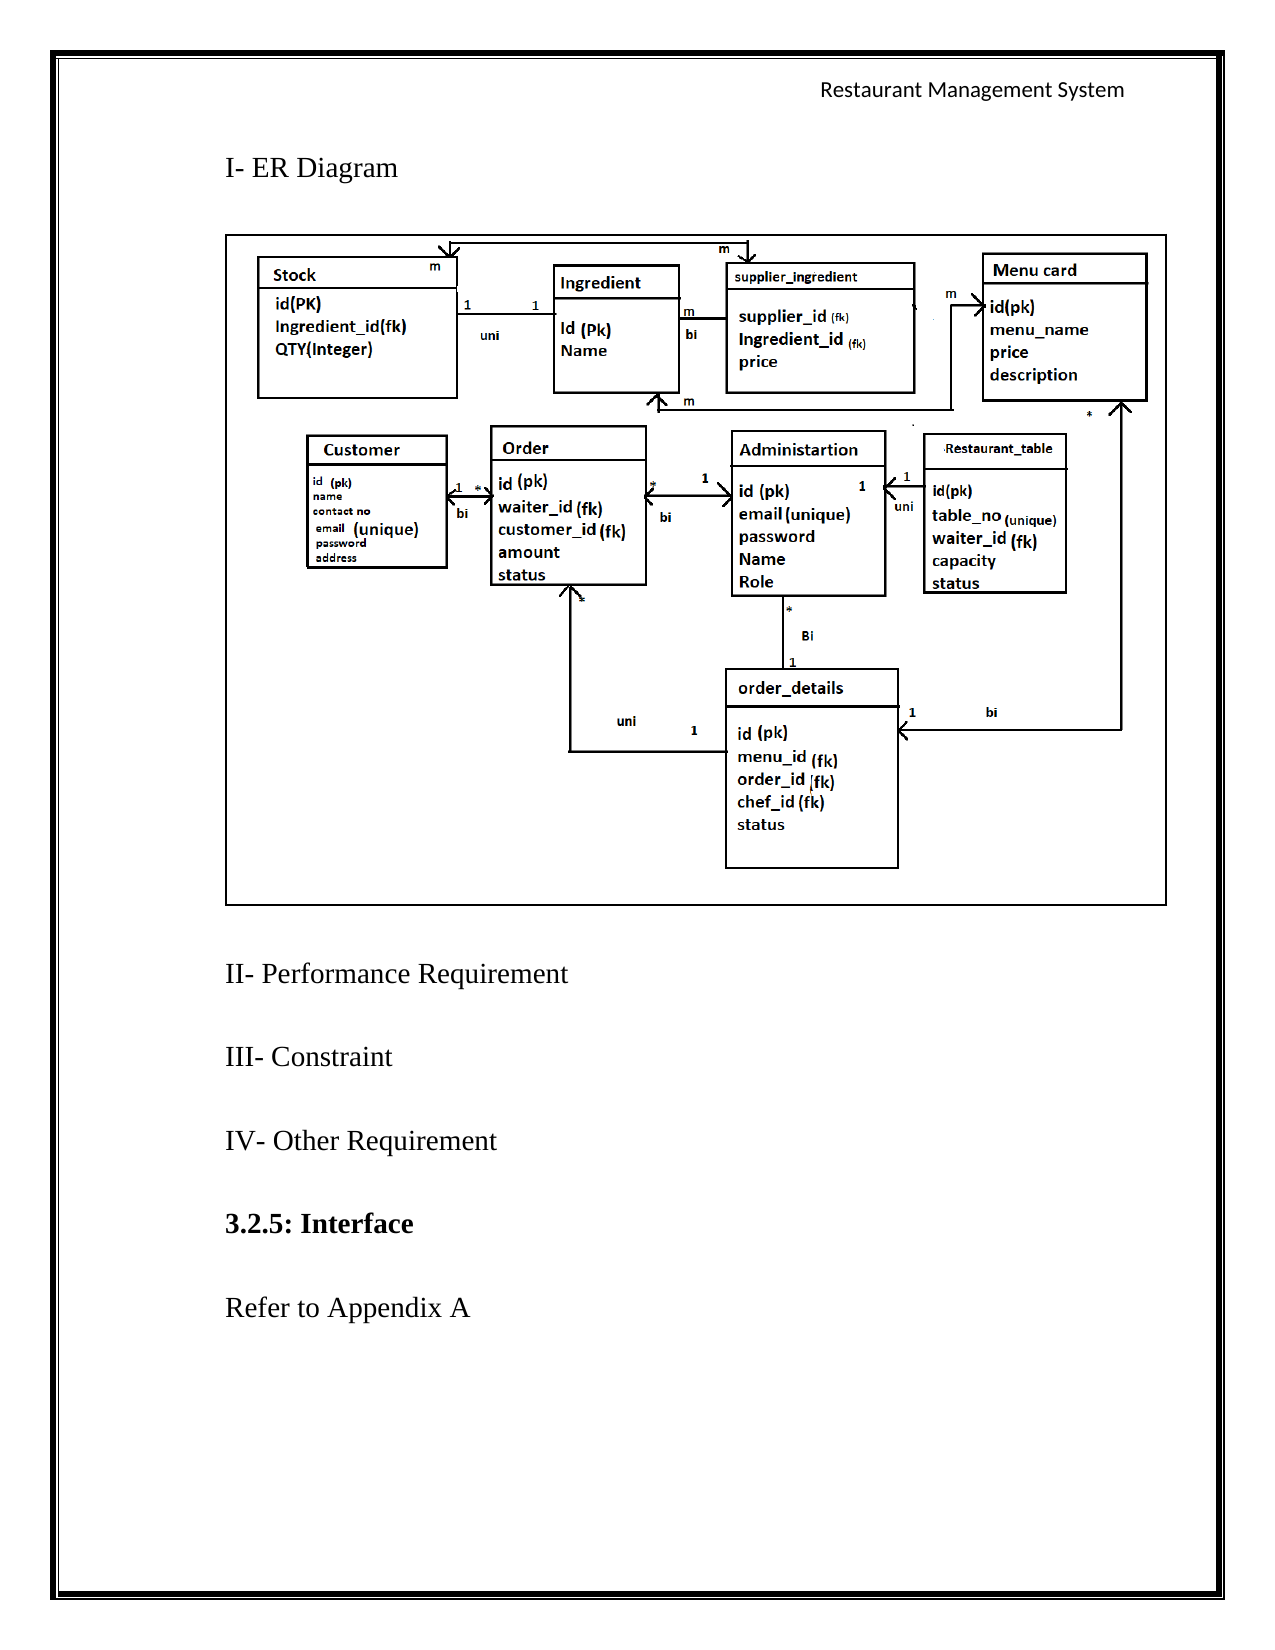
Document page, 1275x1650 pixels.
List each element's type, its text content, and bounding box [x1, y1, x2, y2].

text 3.2.5: Interface [225, 1207, 1125, 1240]
text I- ER Diagram [225, 150, 1125, 183]
text Refer to Appendix A [225, 1290, 1125, 1324]
text IV- Other Requirement [225, 1123, 1125, 1157]
text III- Constraint [225, 1039, 1125, 1073]
text II- Performance Requirement [225, 956, 1125, 989]
picture [227, 236, 1165, 904]
